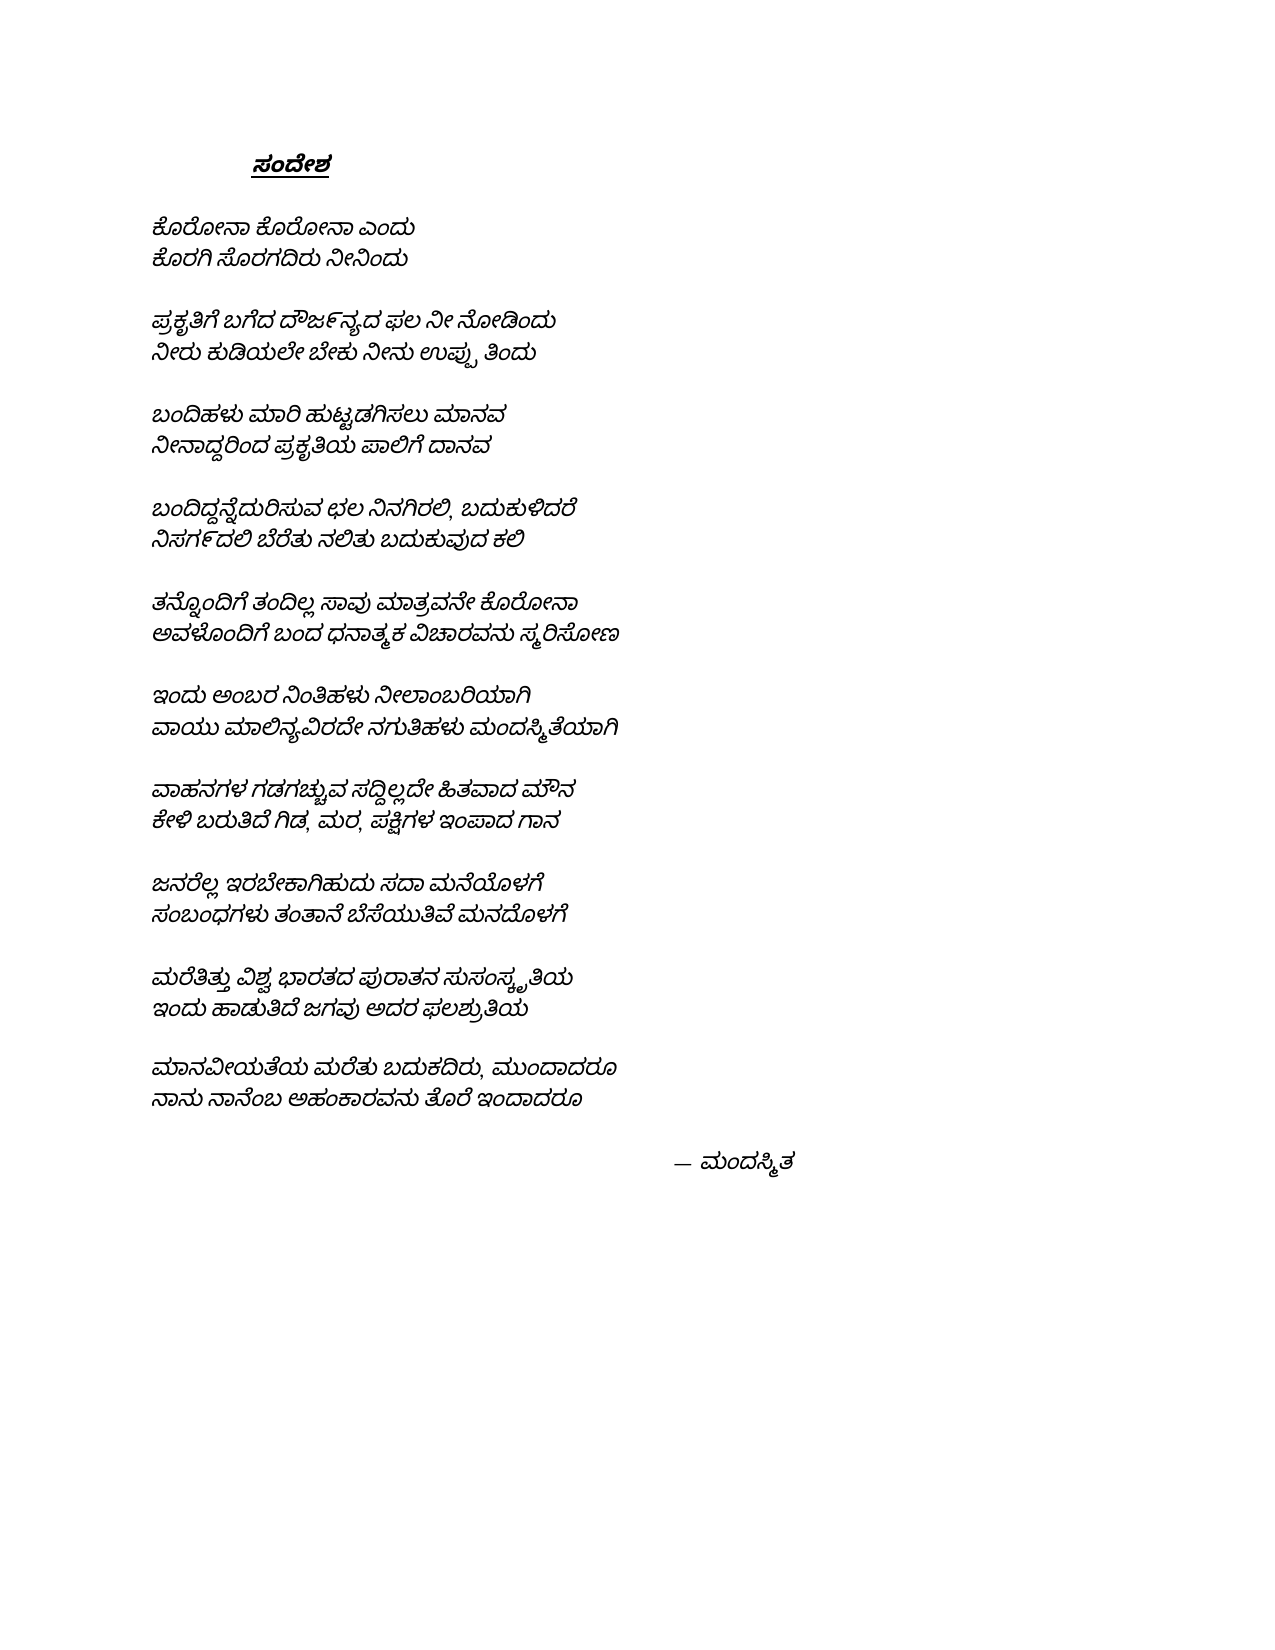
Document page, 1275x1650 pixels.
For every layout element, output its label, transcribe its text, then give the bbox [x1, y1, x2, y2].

text ತನ್ನೊಂದಿಗೆ ತಂದಿಲ್ಲ ಸಾವು ಮಾತ್ರವನೇ ಕೊರೋನಾ [150, 587, 1125, 619]
text ಮಾನವೀಯತೆಯ ಮರೆತು ಬದುಕದಿರು, ಮುಂದಾದರೂ [150, 1053, 1125, 1084]
text ಕೇಳಿ ಬರುತಿದೆ ಗಿಡ, ಮರ, ಪಕ್ಷಿಗಳ ಇಂಪಾದ ಗಾನ [150, 806, 1125, 837]
text ಬಂದಿಹಳು ಮಾರಿ ಹುಟ್ಟಡಗಿಸಲು ಮಾನವ [150, 400, 1125, 431]
text ವಾಯು ಮಾಲಿನ್ಯವಿರದೇ ನಗುತಿಹಳು ಮಂದಸ್ಮಿತೆಯಾಗಿ [150, 712, 1125, 744]
text — ಮಂದಸ್ಮಿತ [150, 1147, 1125, 1178]
text ವಾಹನಗಳ ಗಡಗಚ್ಚುವ ಸದ್ದಿಲ್ಲದೇ ಹಿತವಾದ ಮೌನ [150, 775, 1125, 806]
text ನೀನಾದ್ದರಿಂದ ಪ್ರಕೃತಿಯ ಪಾಲಿಗೆ ದಾನವ [150, 431, 1125, 462]
text ಪ್ರಕೃತಿಗೆ ಬಗೆದ ದೌಜ೯ನ್ಯದ ಫಲ ನೀ ನೋಡಿಂದು [150, 306, 1125, 337]
text ಮರೆತಿತ್ತು ವಿಶ್ವ ಭಾರತದ ಪುರಾತನ ಸುಸಂಸ್ಕೃತಿಯ [150, 962, 1125, 994]
text ಇಂದು ಅಂಬರ ನಿಂತಿಹಳು ನೀಲಾಂಬರಿಯಾಗಿ [150, 681, 1125, 712]
text ಸಂದೇಶ [150, 150, 1125, 181]
text ನೀರು ಕುಡಿಯಲೇ ಬೇಕು ನೀನು ಉಪ್ಪು ತಿಂದು [150, 337, 1125, 369]
text ನಾನು ನಾನೆಂಬ ಅಹಂಕಾರವನು ತೊರೆ ಇಂದಾದರೂ [150, 1084, 1125, 1116]
text ಜನರೆಲ್ಲ ಇರಬೇಕಾಗಿಹುದು ಸದಾ ಮನೆಯೊಳಗೆ [150, 869, 1125, 900]
text ನಿಸಗ೯ದಲಿ ಬೆರೆತು ನಲಿತು ಬದುಕುವುದ ಕಲಿ [150, 525, 1125, 556]
text ಇಂದು ಹಾಡುತಿದೆ ಜಗವು ಅದರ ಫಲಶ್ರುತಿಯ [150, 994, 1125, 1025]
text ಅವಳೊಂದಿಗೆ ಬಂದ ಧನಾತ್ಮಕ ವಿಚಾರವನು ಸ್ಮರಿಸೋಣ [150, 619, 1125, 650]
text ಬಂದಿದ್ದನ್ನೆದುರಿಸುವ ಛಲ ನಿನಗಿರಲಿ, ಬದುಕುಳಿದರೆ [150, 494, 1125, 525]
text ಸಂಬಂಧಗಳು ತಂತಾನೆ ಬೆಸೆಯುತಿವೆ ಮನದೊಳಗೆ [150, 900, 1125, 931]
text ಕೊರಗಿ ಸೊರಗದಿರು ನೀನಿಂದು [150, 244, 1125, 275]
text ಕೊರೋನಾ ಕೊರೋನಾ ಎಂದು [150, 212, 1125, 244]
